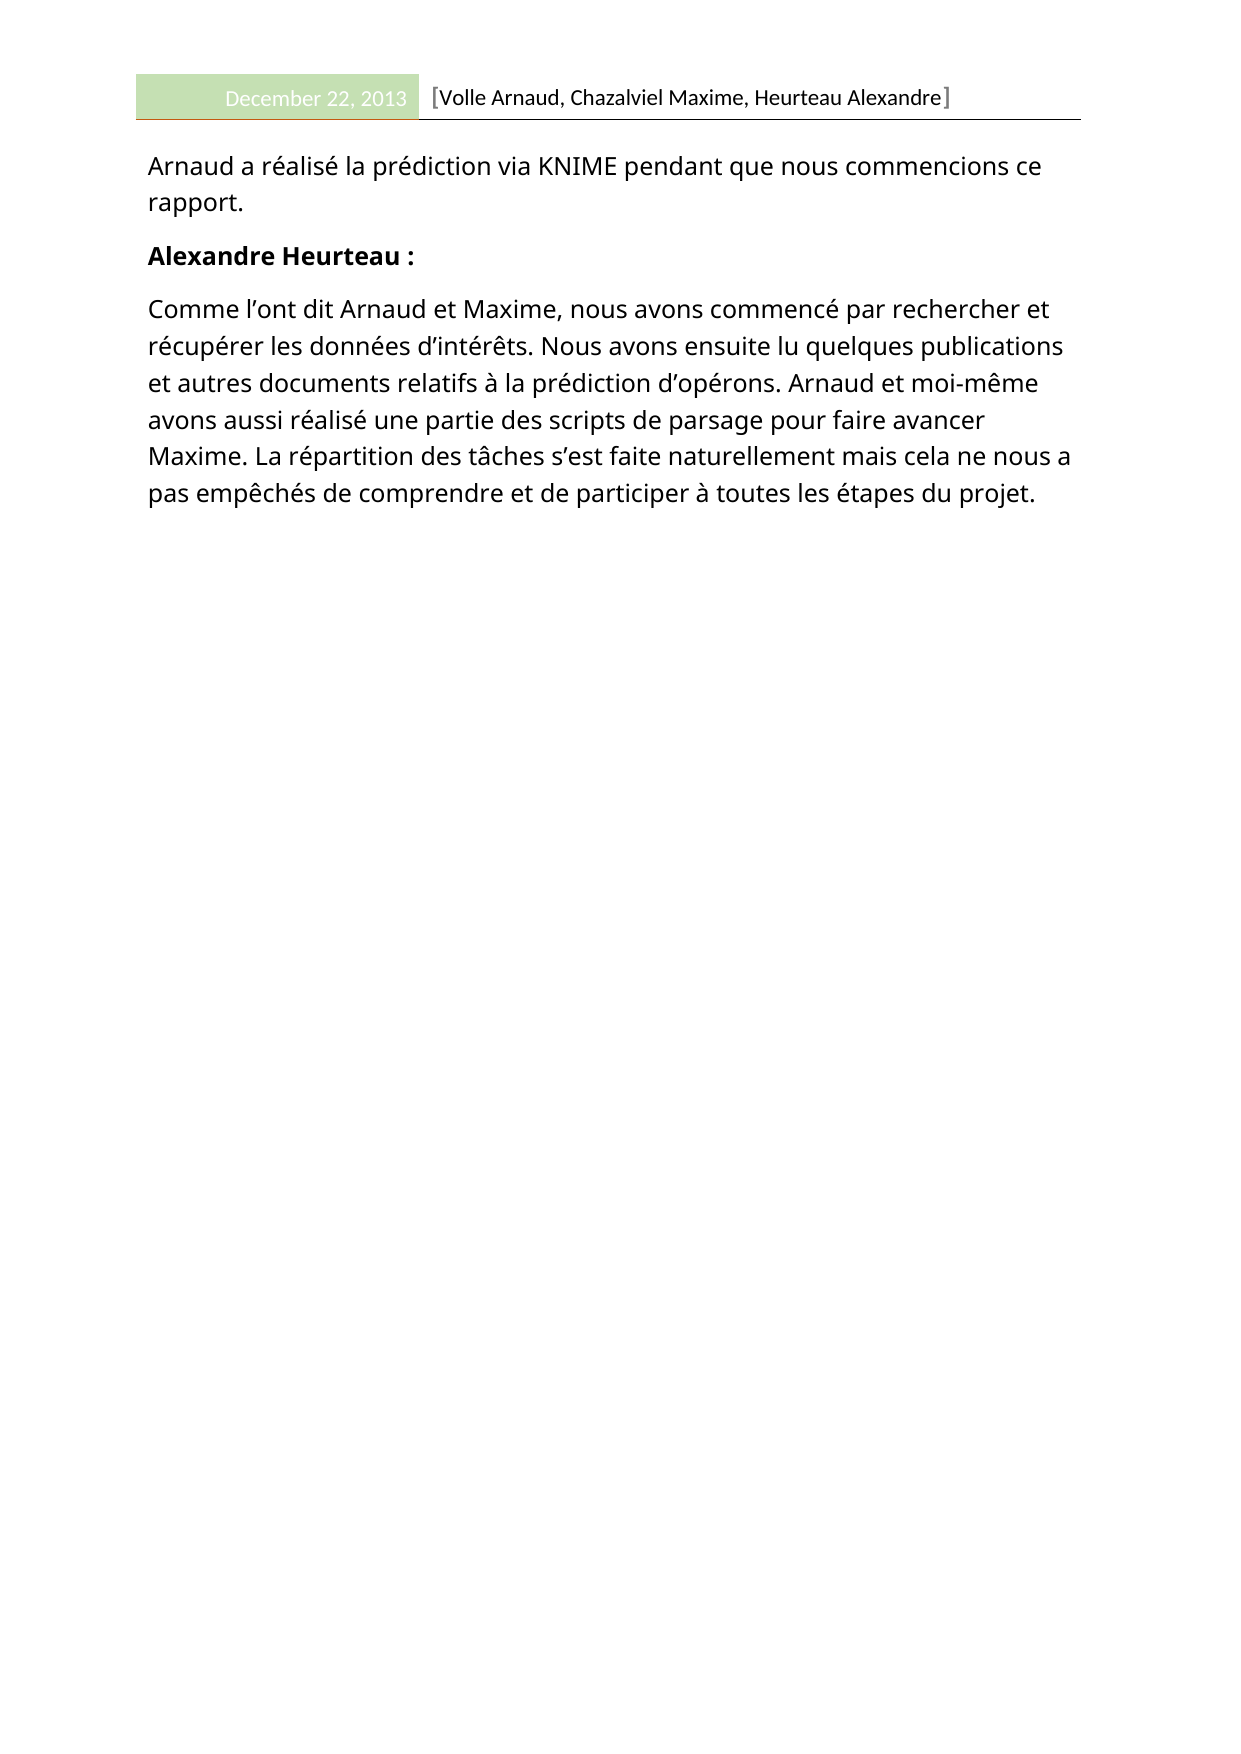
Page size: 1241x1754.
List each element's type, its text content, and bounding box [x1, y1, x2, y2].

text Comme l’ont dit Arnaud et Maxime, nous avons commencé par rechercher et récupérer les données d’intérêts. Nous avons ensuite lu quelques publications et autres documents relatifs à la prédiction d’opérons. Arnaud et moi-même avons aussi réalisé une partie des scripts de parsage pour faire avancer Maxime. La répartition des tâches s’est faite naturellement mais cela ne nous a pas empêchés de comprendre et de participer à toutes les étapes du projet. [148, 292, 1093, 510]
text Alexandre Heurteau : [148, 238, 1093, 273]
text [148, 148, 1093, 219]
